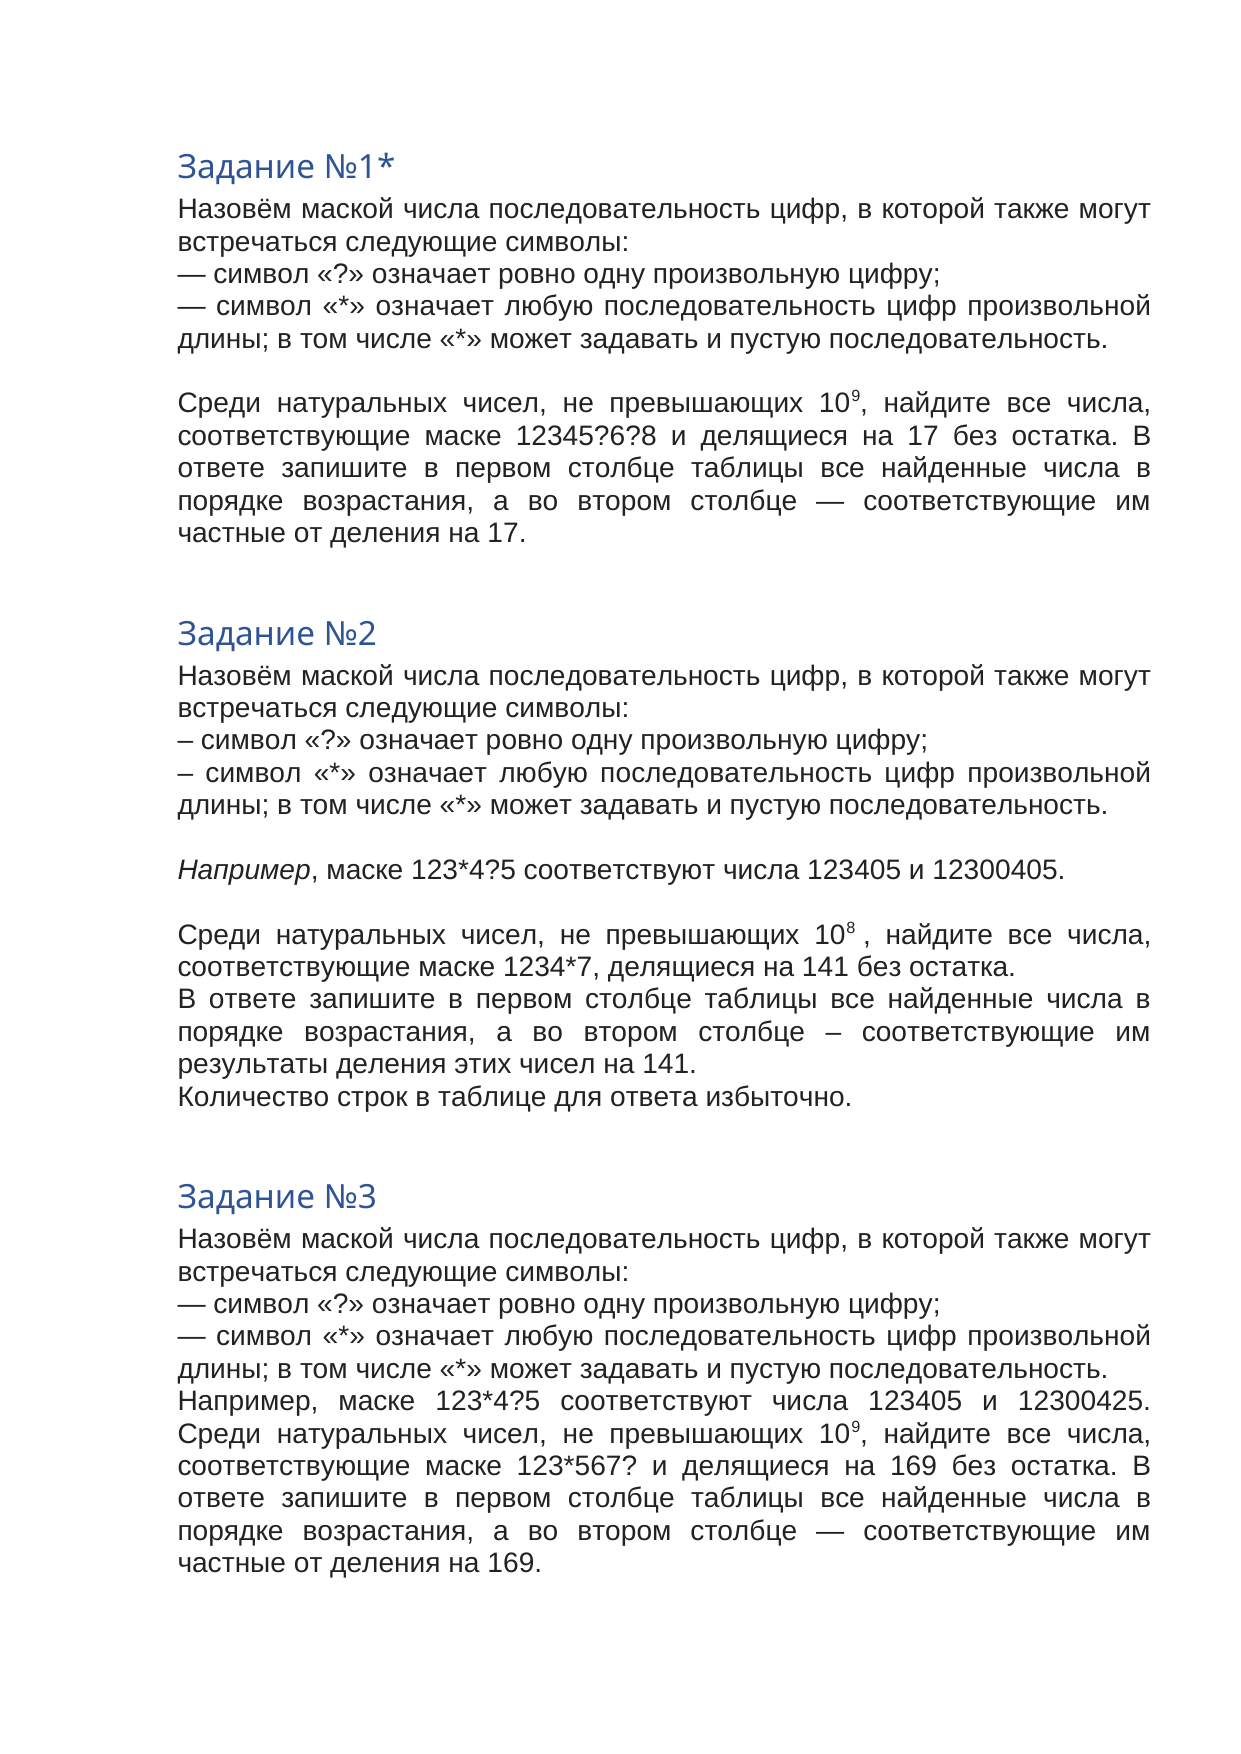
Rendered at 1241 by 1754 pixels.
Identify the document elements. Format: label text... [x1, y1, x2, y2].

text Например, маске 123*4?5 соответствуют числа 123405 и 12300405. [177, 853, 1152, 885]
text Назовём маской числа последовательность цифр, в которой также могут встречаться следующие символы: [177, 1222, 1152, 1287]
text В ответе запишите в первом столбце таблицы все найденные числа в порядке возрастания, а во втором столбце – соответствующие им результаты деления этих чисел на 141. [177, 982, 1152, 1080]
text Назовём маской числа последовательность цифр, в которой также могут встречаться следующие символы: [177, 192, 1152, 257]
text Среди натуральных чисел, не превышающих 109, найдите все числа, соответствующие маске 12345?6?8 и делящиеся на 17 без остатка. В ответе запишите в первом столбце таблицы все найденные числа в порядке возрастания, а во втором столбце — соответствующие им частные от деления на 17. [177, 386, 1152, 548]
text Назовём маской числа последовательность цифр, в которой также могут встречаться следующие символы: [177, 658, 1152, 723]
text – символ «?» означает ровно одну произвольную цифру; [177, 723, 1152, 756]
text — символ «*» означает любую последовательность цифр произвольной длины; в том числе «*» может задавать и пустую последовательность. [177, 1319, 1152, 1384]
text — символ «*» означает любую последовательность цифр произвольной длины; в том числе «*» может задавать и пустую последовательность. [177, 289, 1152, 354]
subtitle Задание №3 [177, 1173, 1152, 1219]
text – символ «*» означает любую последовательность цифр произвольной длины; в том числе «*» может задавать и пустую последовательность. [177, 756, 1152, 821]
text Например, маске 123*4?5 соответствуют числа 123405 и 12300425. Среди натуральных чисел, не превышающих 109, найдите все числа, соответствующие маске 123*567? и делящиеся на 169 без остатка. В ответе запишите в первом столбце таблицы все найденные числа в порядке возрастания, а во втором столбце — соответствующие им частные от деления на 169. [177, 1384, 1152, 1578]
subtitle Задание №1* [177, 143, 1152, 188]
text Среди натуральных чисел, не превышающих 108 , найдите все числа, соответствующие маске 1234*7, делящиеся на 141 без остатка. [177, 918, 1152, 982]
subtitle Задание №2 [177, 609, 1152, 655]
text — символ «?» означает ровно одну произвольную цифру; [177, 1287, 1152, 1319]
text — символ «?» означает ровно одну произвольную цифру; [177, 257, 1152, 289]
text Количество строк в таблице для ответа избыточно. [177, 1080, 1152, 1112]
